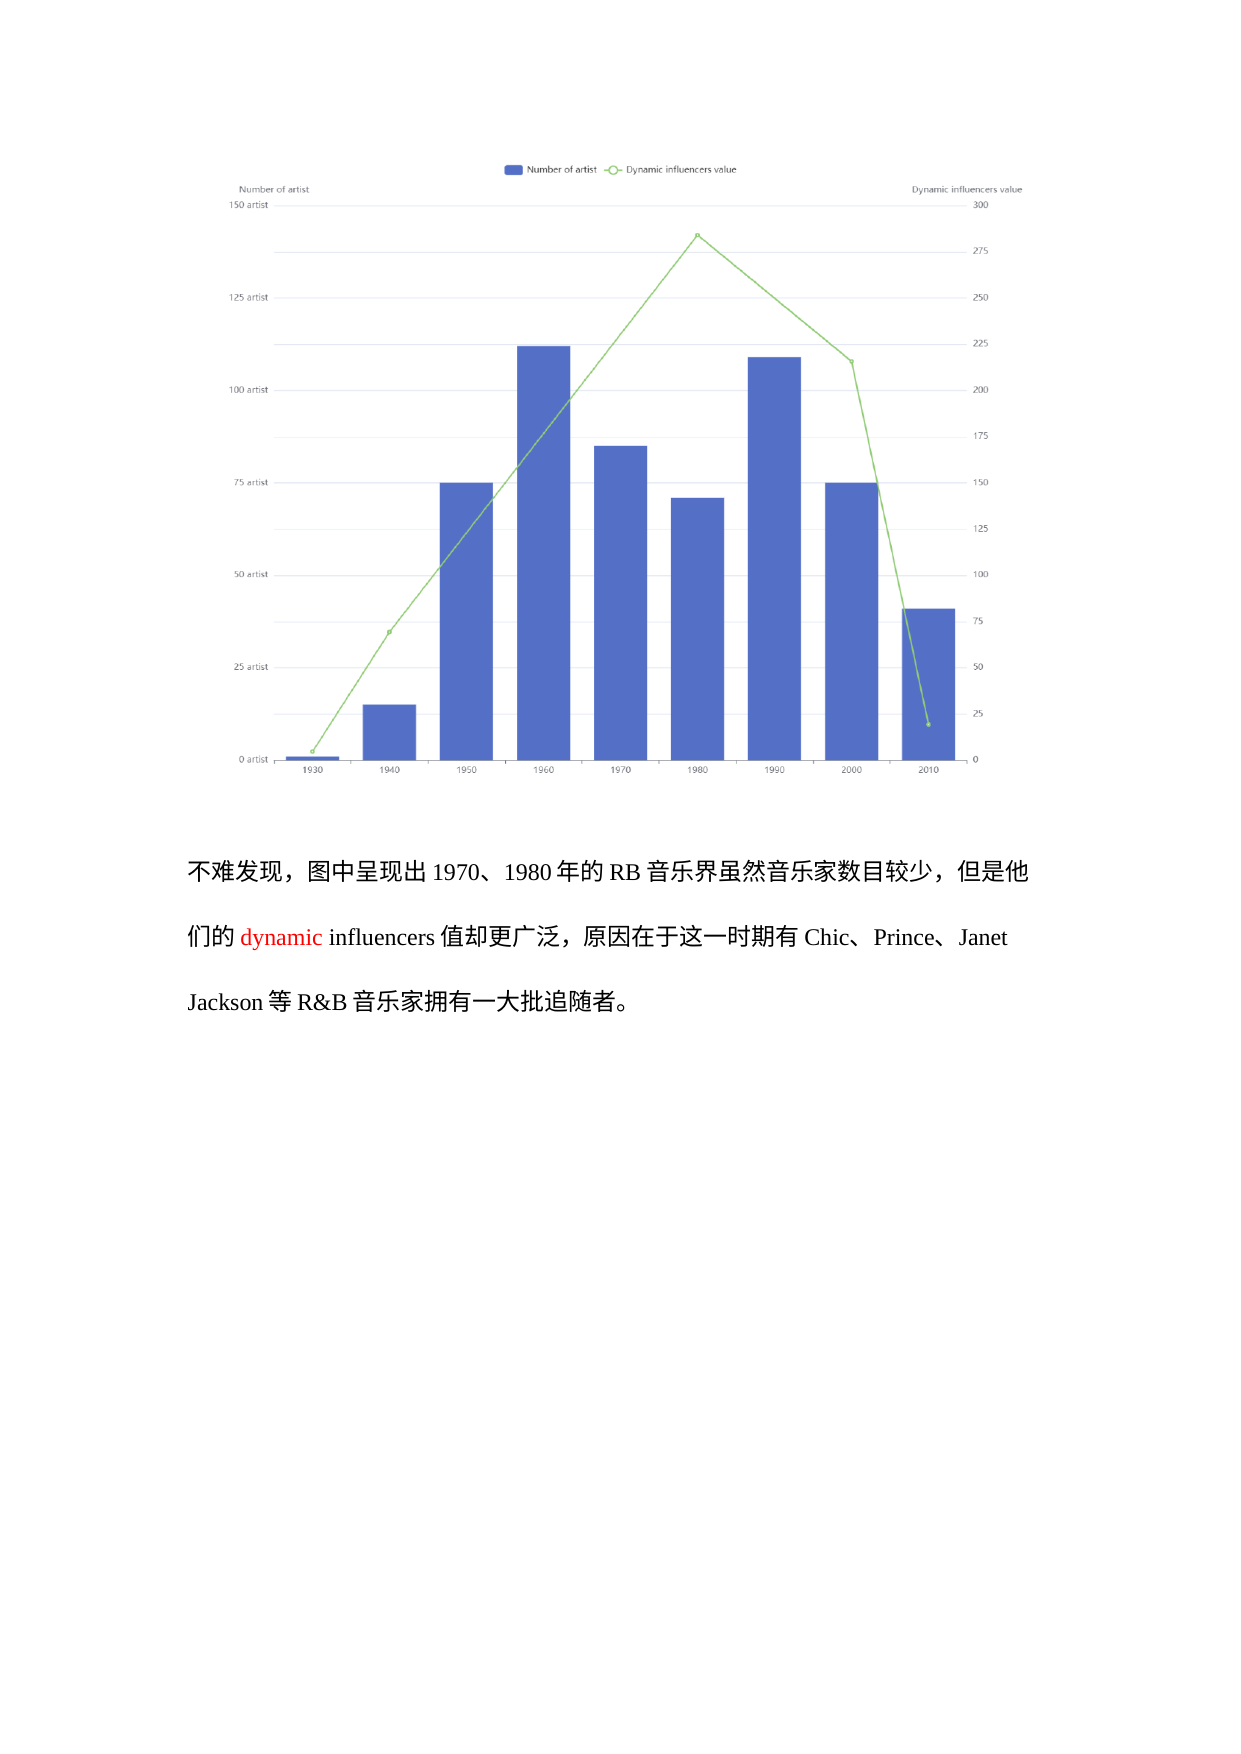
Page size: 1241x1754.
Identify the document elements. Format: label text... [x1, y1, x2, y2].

picture [187, 162, 1053, 811]
text 不难发现，图中呈现出1970、1980年的RB音乐界虽然音乐家数目较少，但是他们的dynamic influencers值却更广泛，原因在于这一时期有Chic、Prince、Janet Jackson等R&B音乐家拥有一大批追随者。 [187, 837, 1053, 1032]
